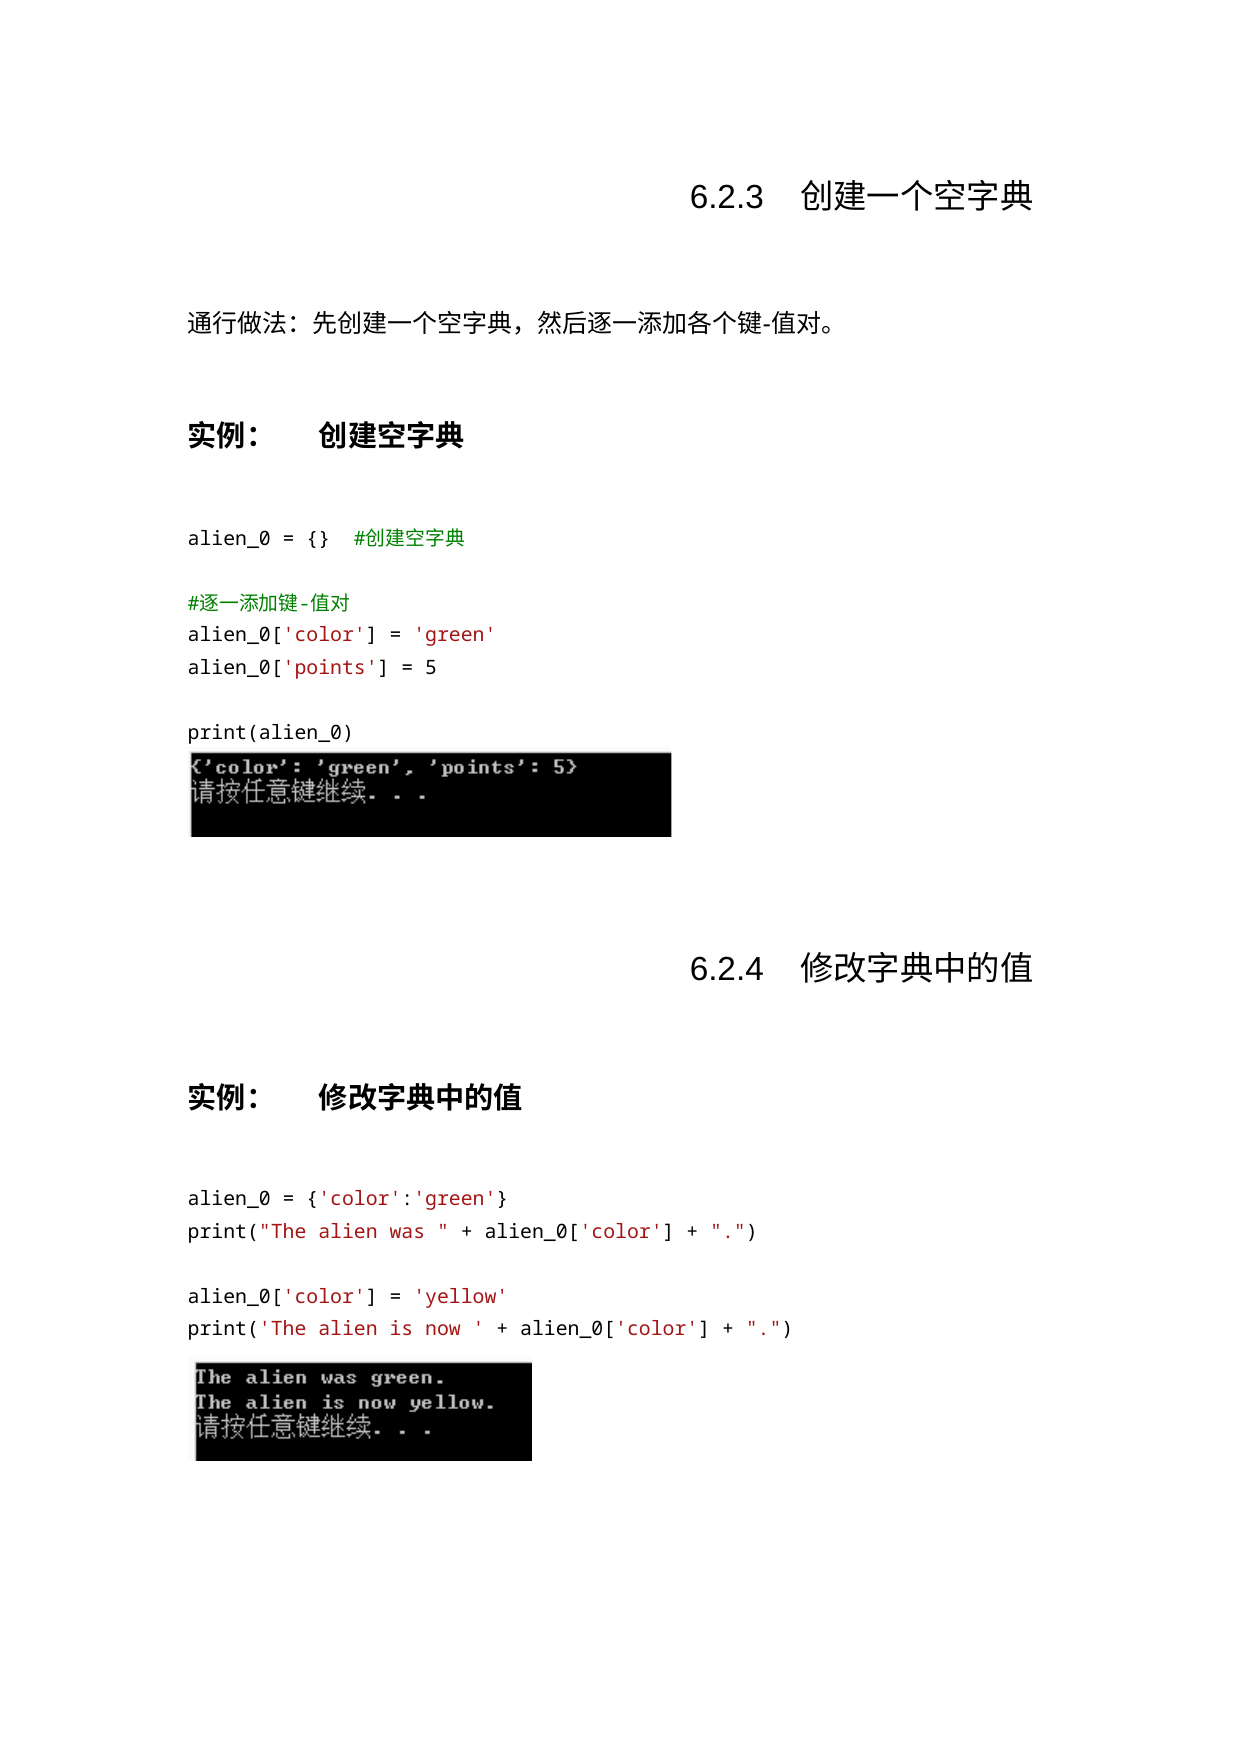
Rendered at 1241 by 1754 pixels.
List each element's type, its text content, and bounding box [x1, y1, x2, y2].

text alien_0['color'] = 'yellow' [187, 1279, 1053, 1312]
text 通行做法：先创建一个空字典，然后逐一添加各个键-值对。 [187, 289, 1053, 354]
text alien_0['points'] = 5 [187, 650, 1053, 683]
text alien_0 = {'color':'green'} [187, 1182, 1053, 1214]
subtitle 创建一个空字典 [689, 162, 1053, 227]
text print("The alien was " + alien_0['color'] + ".") [187, 1214, 1053, 1247]
text print('The alien is now ' + alien_0['color'] + ".") [187, 1312, 1053, 1344]
subtitle 创建空字典 [187, 401, 1053, 466]
subtitle 修改字典中的值 [187, 1063, 1053, 1128]
text print(alien_0) [187, 715, 1053, 748]
text #逐一添加键-值对 [187, 585, 1053, 618]
text alien_0['color'] = 'green' [187, 618, 1053, 650]
picture [187, 1357, 532, 1461]
text alien_0 = {} #创建空字典 [187, 520, 1053, 553]
picture [187, 747, 672, 837]
subtitle 修改字典中的值 [689, 934, 1053, 999]
